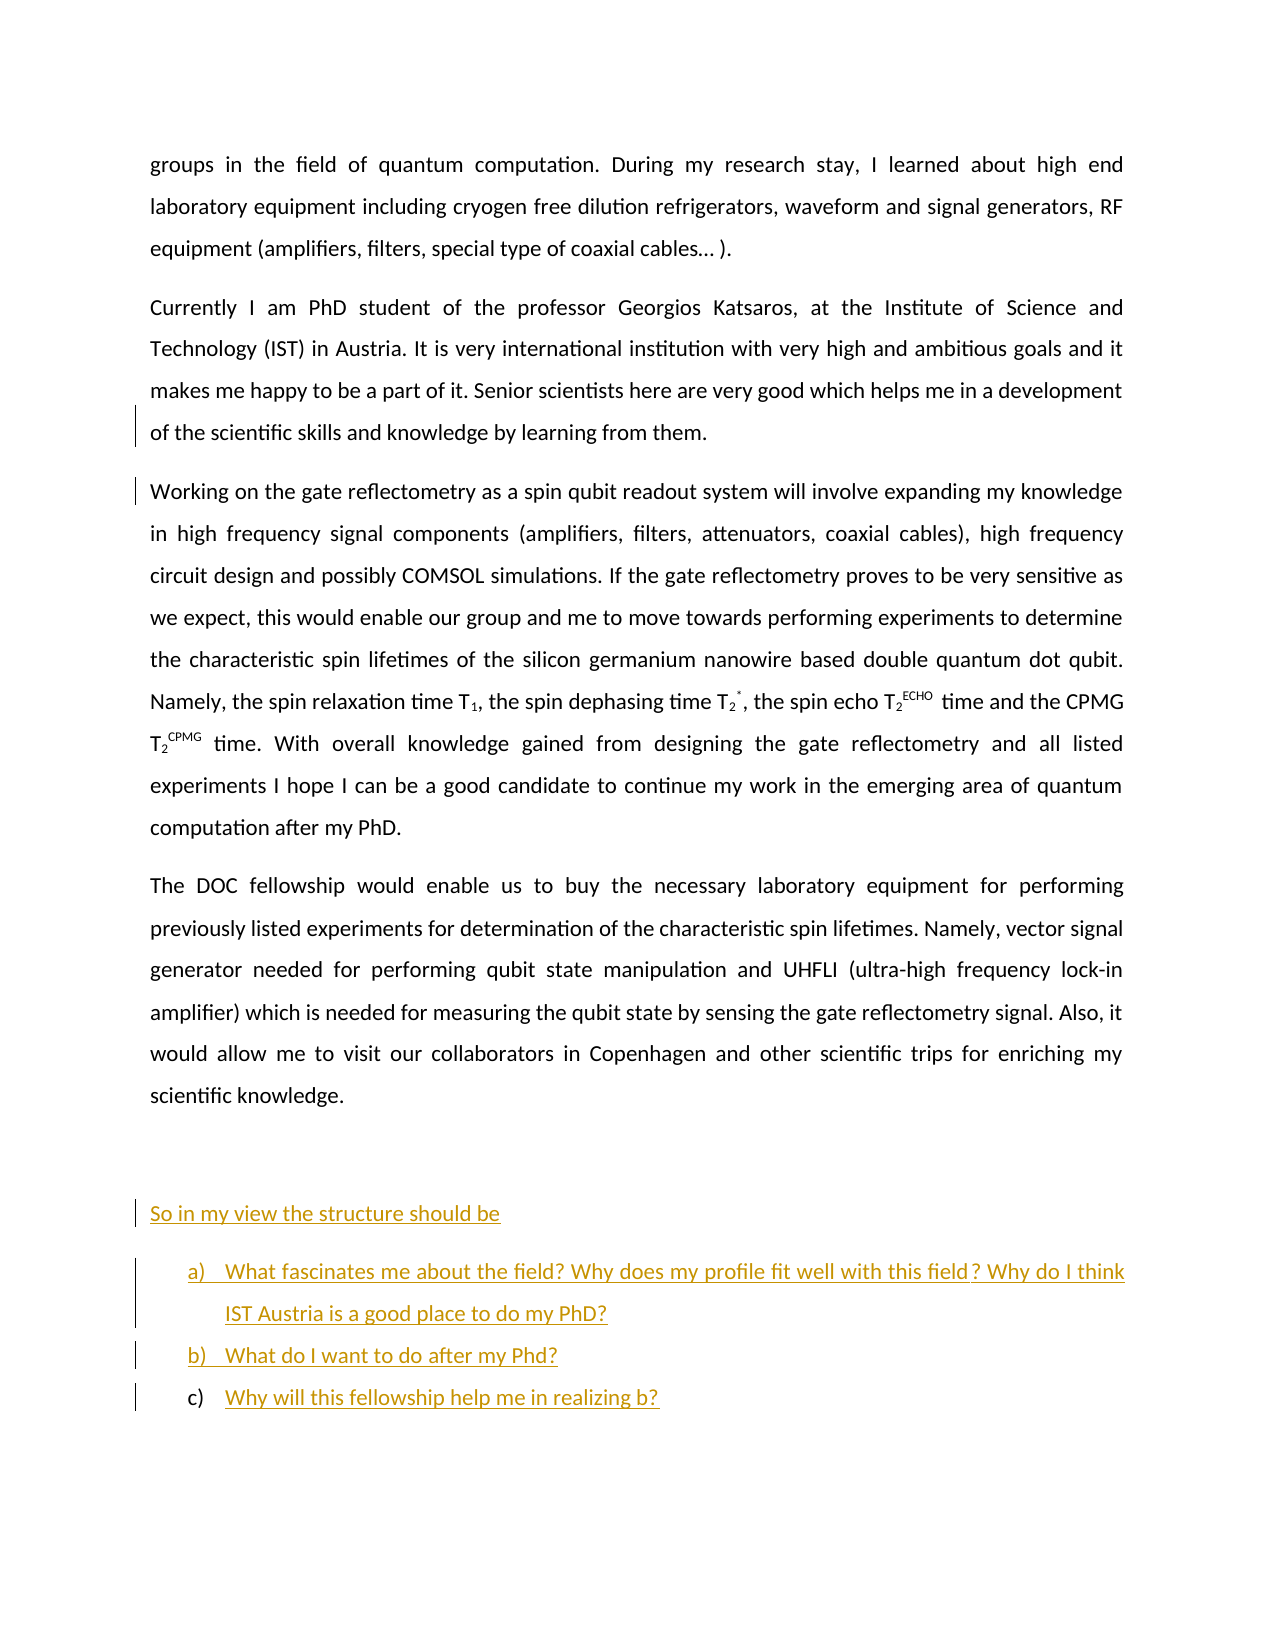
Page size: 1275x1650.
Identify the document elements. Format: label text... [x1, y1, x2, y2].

text Currently I am PhD student of the professor Georgios Katsaros, at the Institute of Science and Technology (IST) in Austria. It is very international institution with very high and ambitious goals and it makes me happy to be a part of it. Senior scientists here are very good which helps me in a development of the scientific skills and knowledge by learning from them. [150, 293, 1125, 447]
text Working on the gate reflectometry as a spin qubit readout system will involve expanding my knowledge in high frequency signal components (amplifiers, filters, attenuators, coaxial cables), high frequency circuit design and possibly COMSOL simulations. If the gate reflectometry proves to be very sensitive as we expect, this would enable our group and me to move towards performing experiments to determine the characteristic spin lifetimes of the silicon germanium nanowire based double quantum dot qubit. Namely, the spin relaxation time T1, the spin dephasing time T2*, the spin echo T2ECHO time and the CPMG T2CPMG time. With overall knowledge gained from designing the gate reflectometry and all listed experiments I hope I can be a good candidate to continue my work in the emerging area of quantum computation after my PhD. [150, 477, 1125, 841]
text The DOC fellowship would enable us to buy the necessary laboratory equipment for performing previously listed experiments for determination of the characteristic spin lifetimes. Namely, vector signal generator needed for performing qubit state manipulation and UHFLI (ultra-high frequency lock-in amplifier) which is needed for measuring the qubit state by sensing the gate reflectometry signal. Also, it would allow me to visit our collaborators in Copenhagen and other scientific trips for enriching my scientific knowledge. [150, 872, 1125, 1109]
